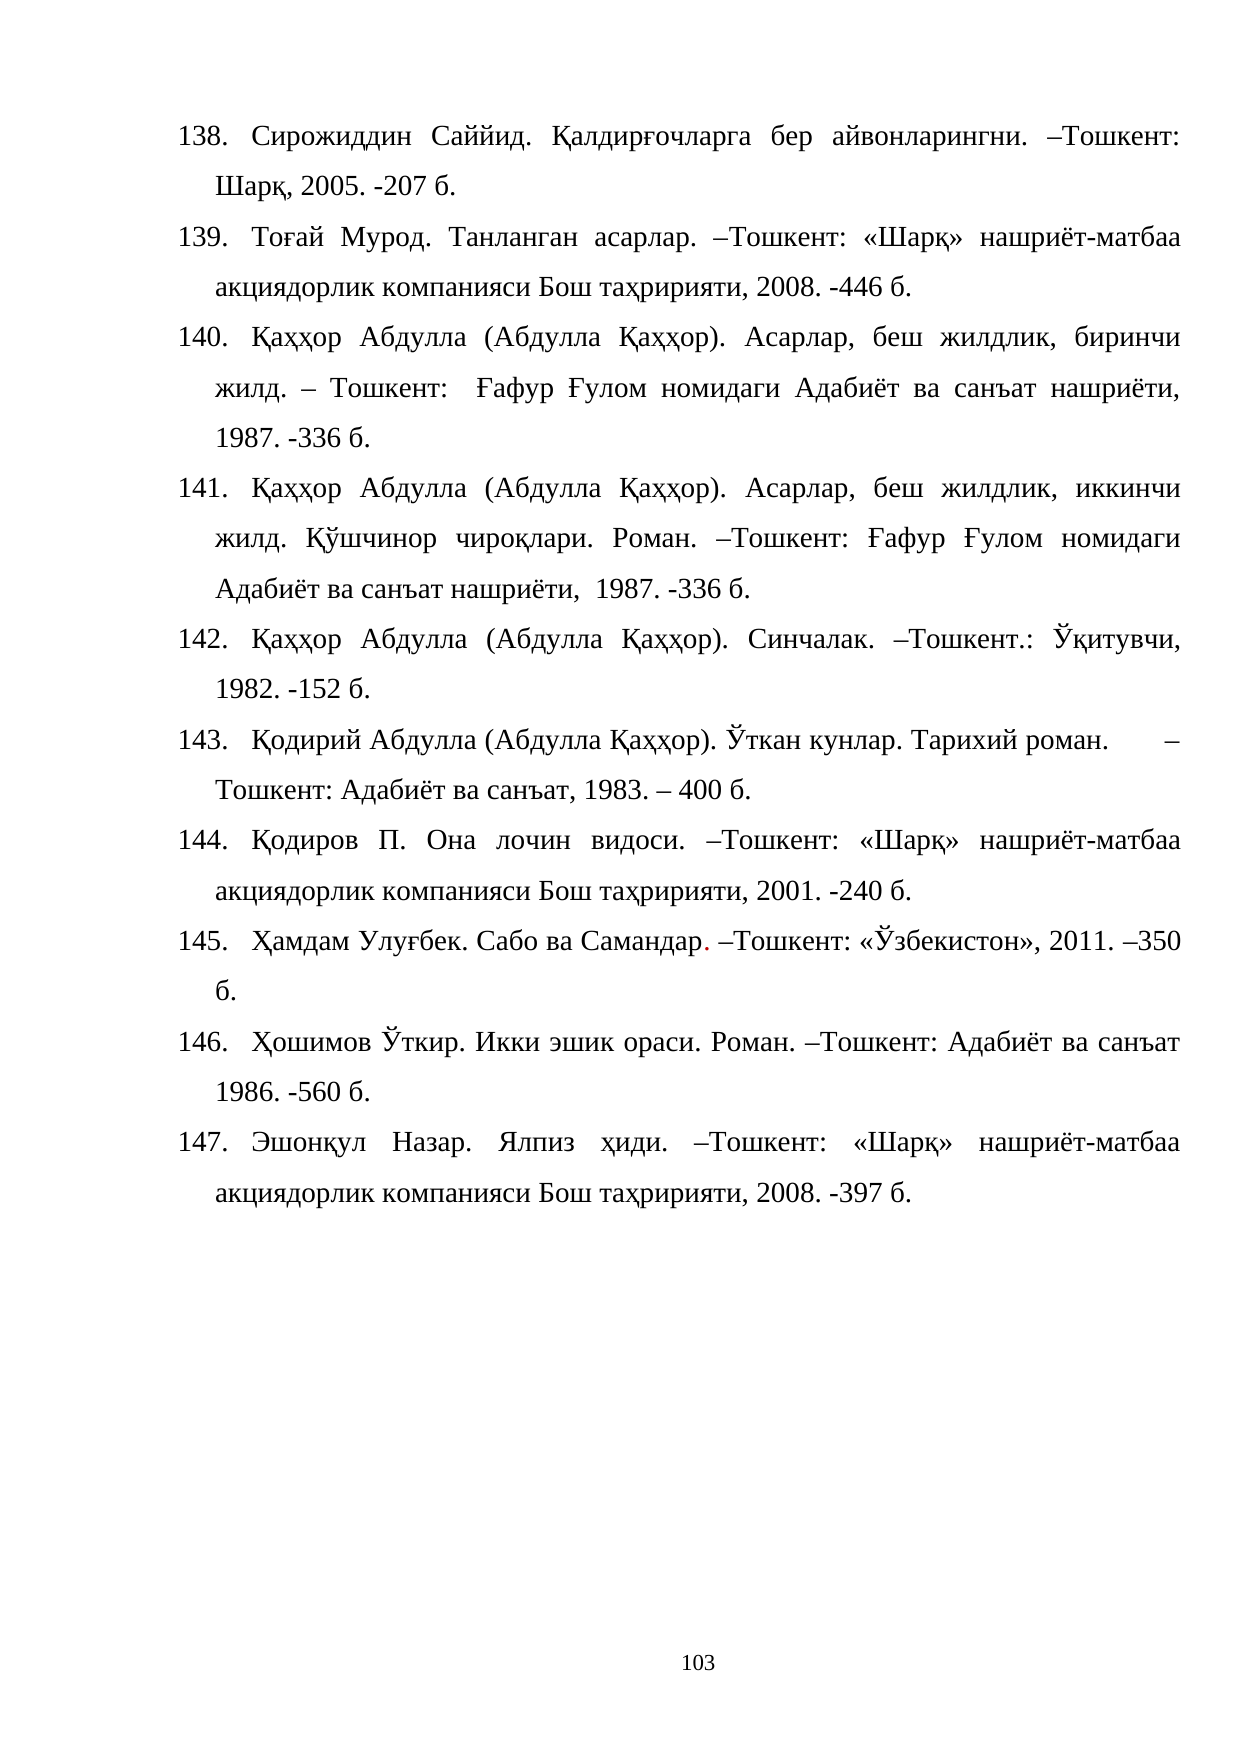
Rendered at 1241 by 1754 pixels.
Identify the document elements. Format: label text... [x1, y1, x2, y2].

list Эшонқул Назар. Ялпиз ҳиди. –Тошкент: «Шарқ» нашриёт-матбаа акциядорлик компанияси Бош таҳририяти, 2008. -397 б. [177, 1124, 1181, 1208]
list Ҳамдам Улуғбек. Сабо ва Самандар. –Тошкент: «Ўзбекистон», 2011. –350 б. [177, 923, 1181, 1007]
list Қаҳҳор Абдулла (Абдулла Қаҳҳор). Синчалак. –Тошкент.: Ўқитувчи, 1982. -152 б. [177, 621, 1181, 705]
list Сирожиддин Саййид. Қалдирғочларга бер айвонларингни. –Тошкент: Шарқ, 2005. -207 б. [177, 118, 1181, 202]
list Қодиров П. Она лочин видоси. –Тошкент: «Шарқ» нашриёт-матбаа акциядорлик компанияси Бош таҳририяти, 2001. -240 б. [177, 822, 1181, 906]
list Қаҳҳор Абдулла (Абдулла Қаҳҳор). Асарлар, беш жилдлик, биринчи жилд. – Тошкент: Ғафур Ғулом номидаги Адабиёт ва санъат нашриёти, 1987. -336 б. [177, 319, 1181, 453]
list Ҳошимов Ўткир. Икки эшик ораси. Роман. –Тошкент: Адабиёт ва санъат 1986. -560 б. [177, 1024, 1181, 1108]
list Қаҳҳор Абдулла (Абдулла Қаҳҳор). Асарлар, беш жилдлик, иккинчи жилд. Қўшчинор чироқлари. Роман. –Тошкент: Ғафур Ғулом номидаги Адабиёт ва санъат нашриёти, 1987. -336 б. [177, 470, 1181, 604]
list Тоғай Мурод. Танланган асарлар. –Тошкент: «Шарқ» нашриёт-матбаа акциядорлик компанияси Бош таҳририяти, 2008. -446 б. [177, 219, 1181, 303]
list Қодирий Абдулла (Абдулла Қаҳҳор). Ўткан кунлар. Тарихий роман. –Тошкент: Адабиёт ва санъат, 1983. – 400 б. [177, 722, 1181, 806]
